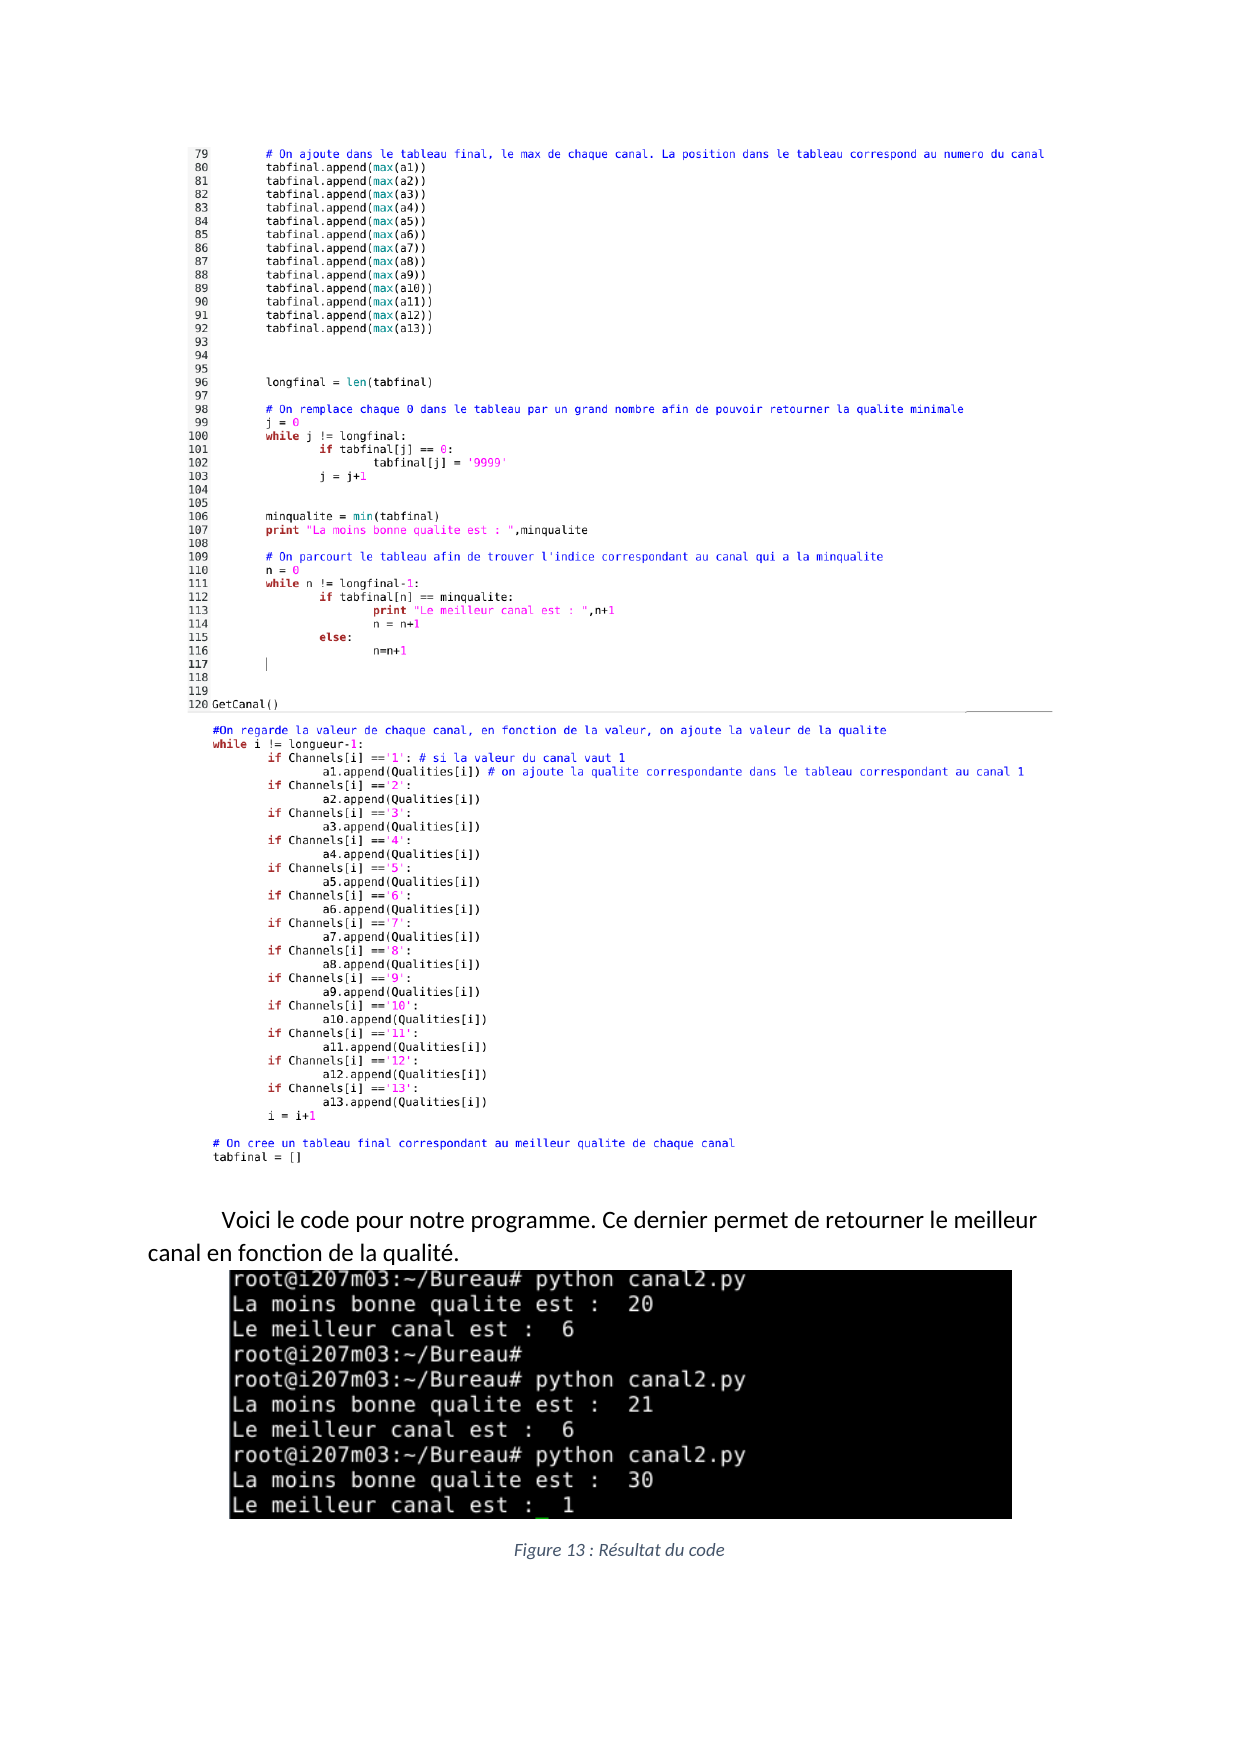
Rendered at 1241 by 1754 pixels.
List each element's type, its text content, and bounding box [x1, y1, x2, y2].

picture [194, 714, 1046, 1169]
picture [228, 1270, 1012, 1519]
picture [187, 147, 1053, 713]
list Voici le code pour notre programme. Ce dernier permet de retourner le meilleur canal en fonction de la qualité. [148, 1204, 1093, 1267]
